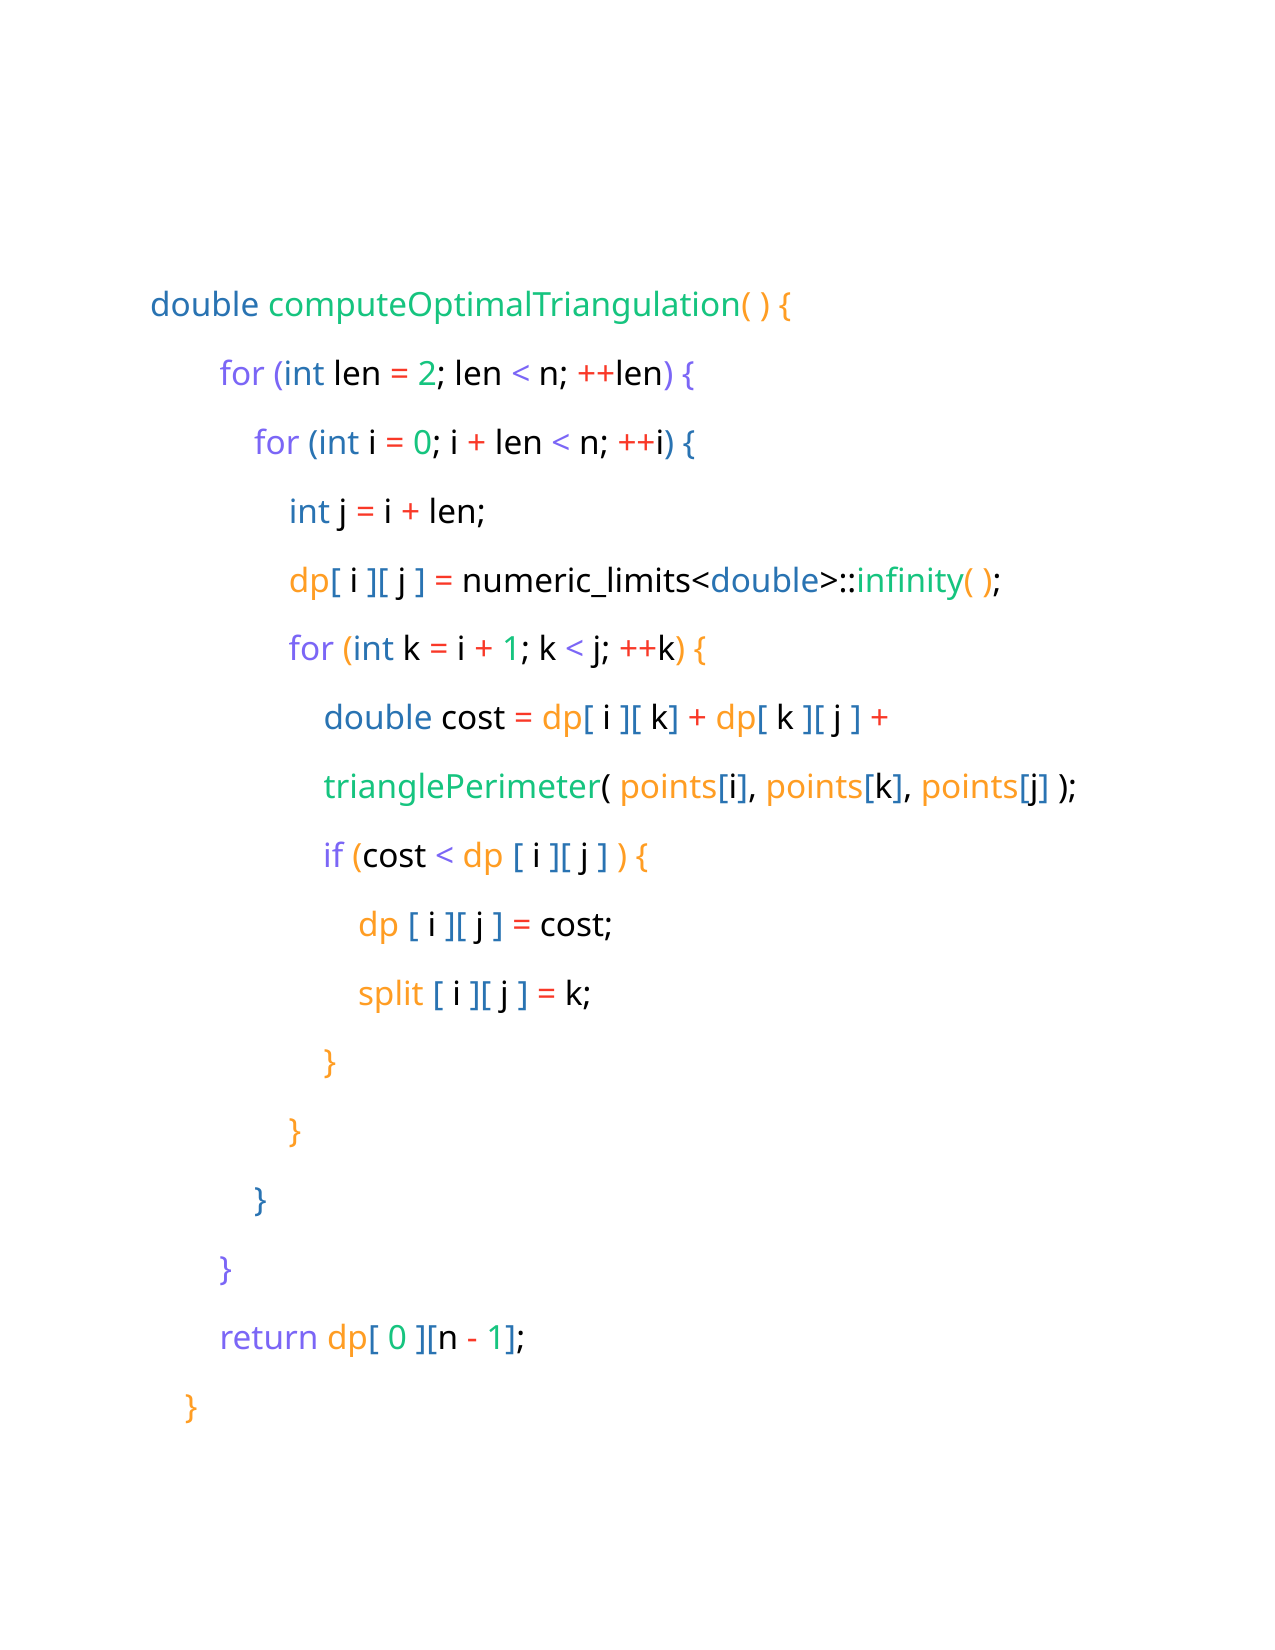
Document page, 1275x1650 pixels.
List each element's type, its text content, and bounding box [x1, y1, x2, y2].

text dp [ i ][ j ] = cost; [150, 901, 1125, 946]
text int j = i + len; [150, 487, 1125, 533]
text } [150, 1038, 1125, 1084]
text trianglePerimeter( points[i], points[k], points[j] ); [150, 763, 1125, 808]
text double computeOptimalTriangulation( ) { [150, 281, 1125, 326]
text split [ i ][ j ] = k; [150, 969, 1125, 1015]
text } [150, 1176, 1125, 1221]
text } [150, 1107, 1125, 1153]
text } [150, 1245, 1125, 1290]
text if (cost < dp [ i ][ j ] ) { [150, 832, 1125, 877]
text return dp[ 0 ][n - 1]; [150, 1314, 1125, 1359]
text for (int k = i + 1; k < j; ++k) { [150, 625, 1125, 671]
text for (int i = 0; i + len < n; ++i) { [150, 419, 1125, 464]
text } [150, 1383, 1125, 1428]
text for (int len = 2; len < n; ++len) { [150, 350, 1125, 395]
text double cost = dp[ i ][ k] + dp[ k ][ j ] + [150, 694, 1125, 739]
text dp[ i ][ j ] = numeric_limits<double>::infinity( ); [150, 556, 1125, 602]
